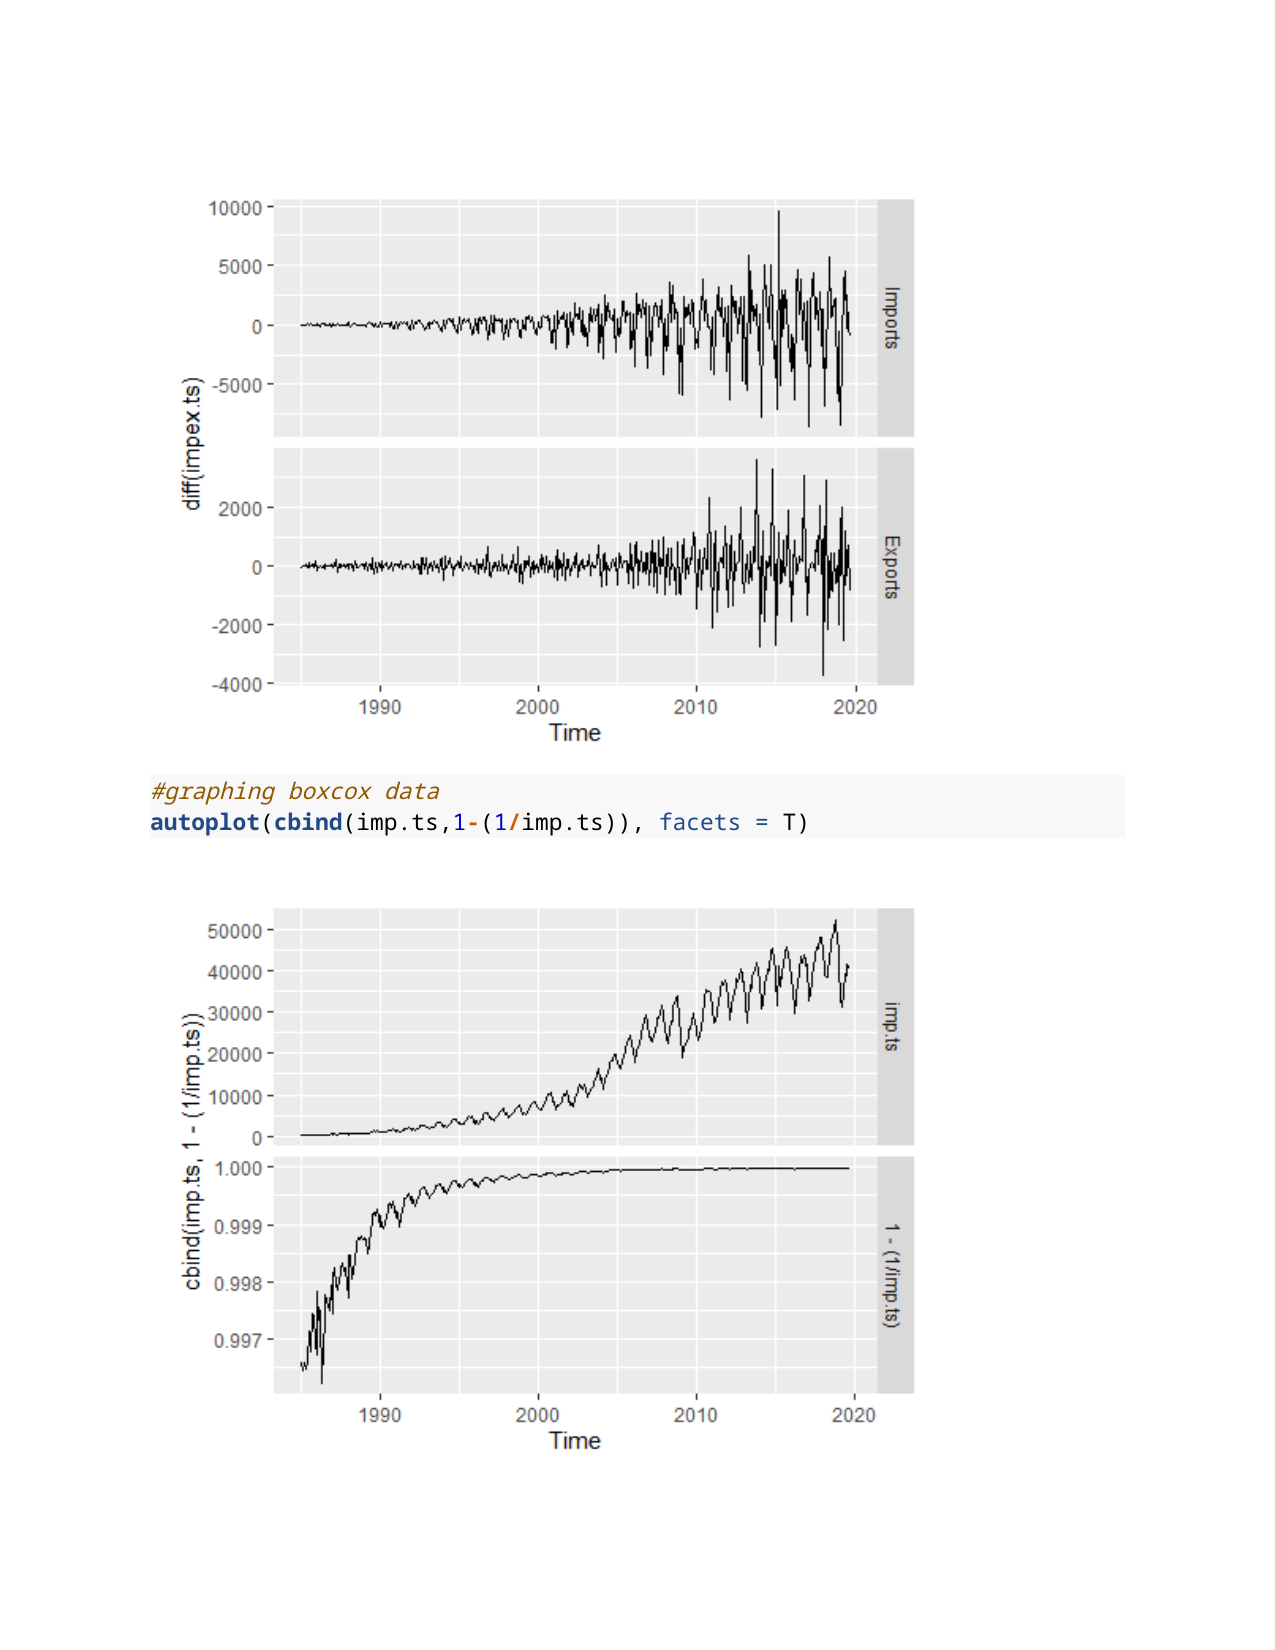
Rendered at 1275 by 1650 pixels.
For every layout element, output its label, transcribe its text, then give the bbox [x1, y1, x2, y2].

text #graphing boxcox data autoplot(cbind(imp.ts,1-(1/imp.ts)), facets = T) [439, 775, 1125, 838]
picture [168, 150, 927, 757]
picture [168, 858, 927, 1465]
